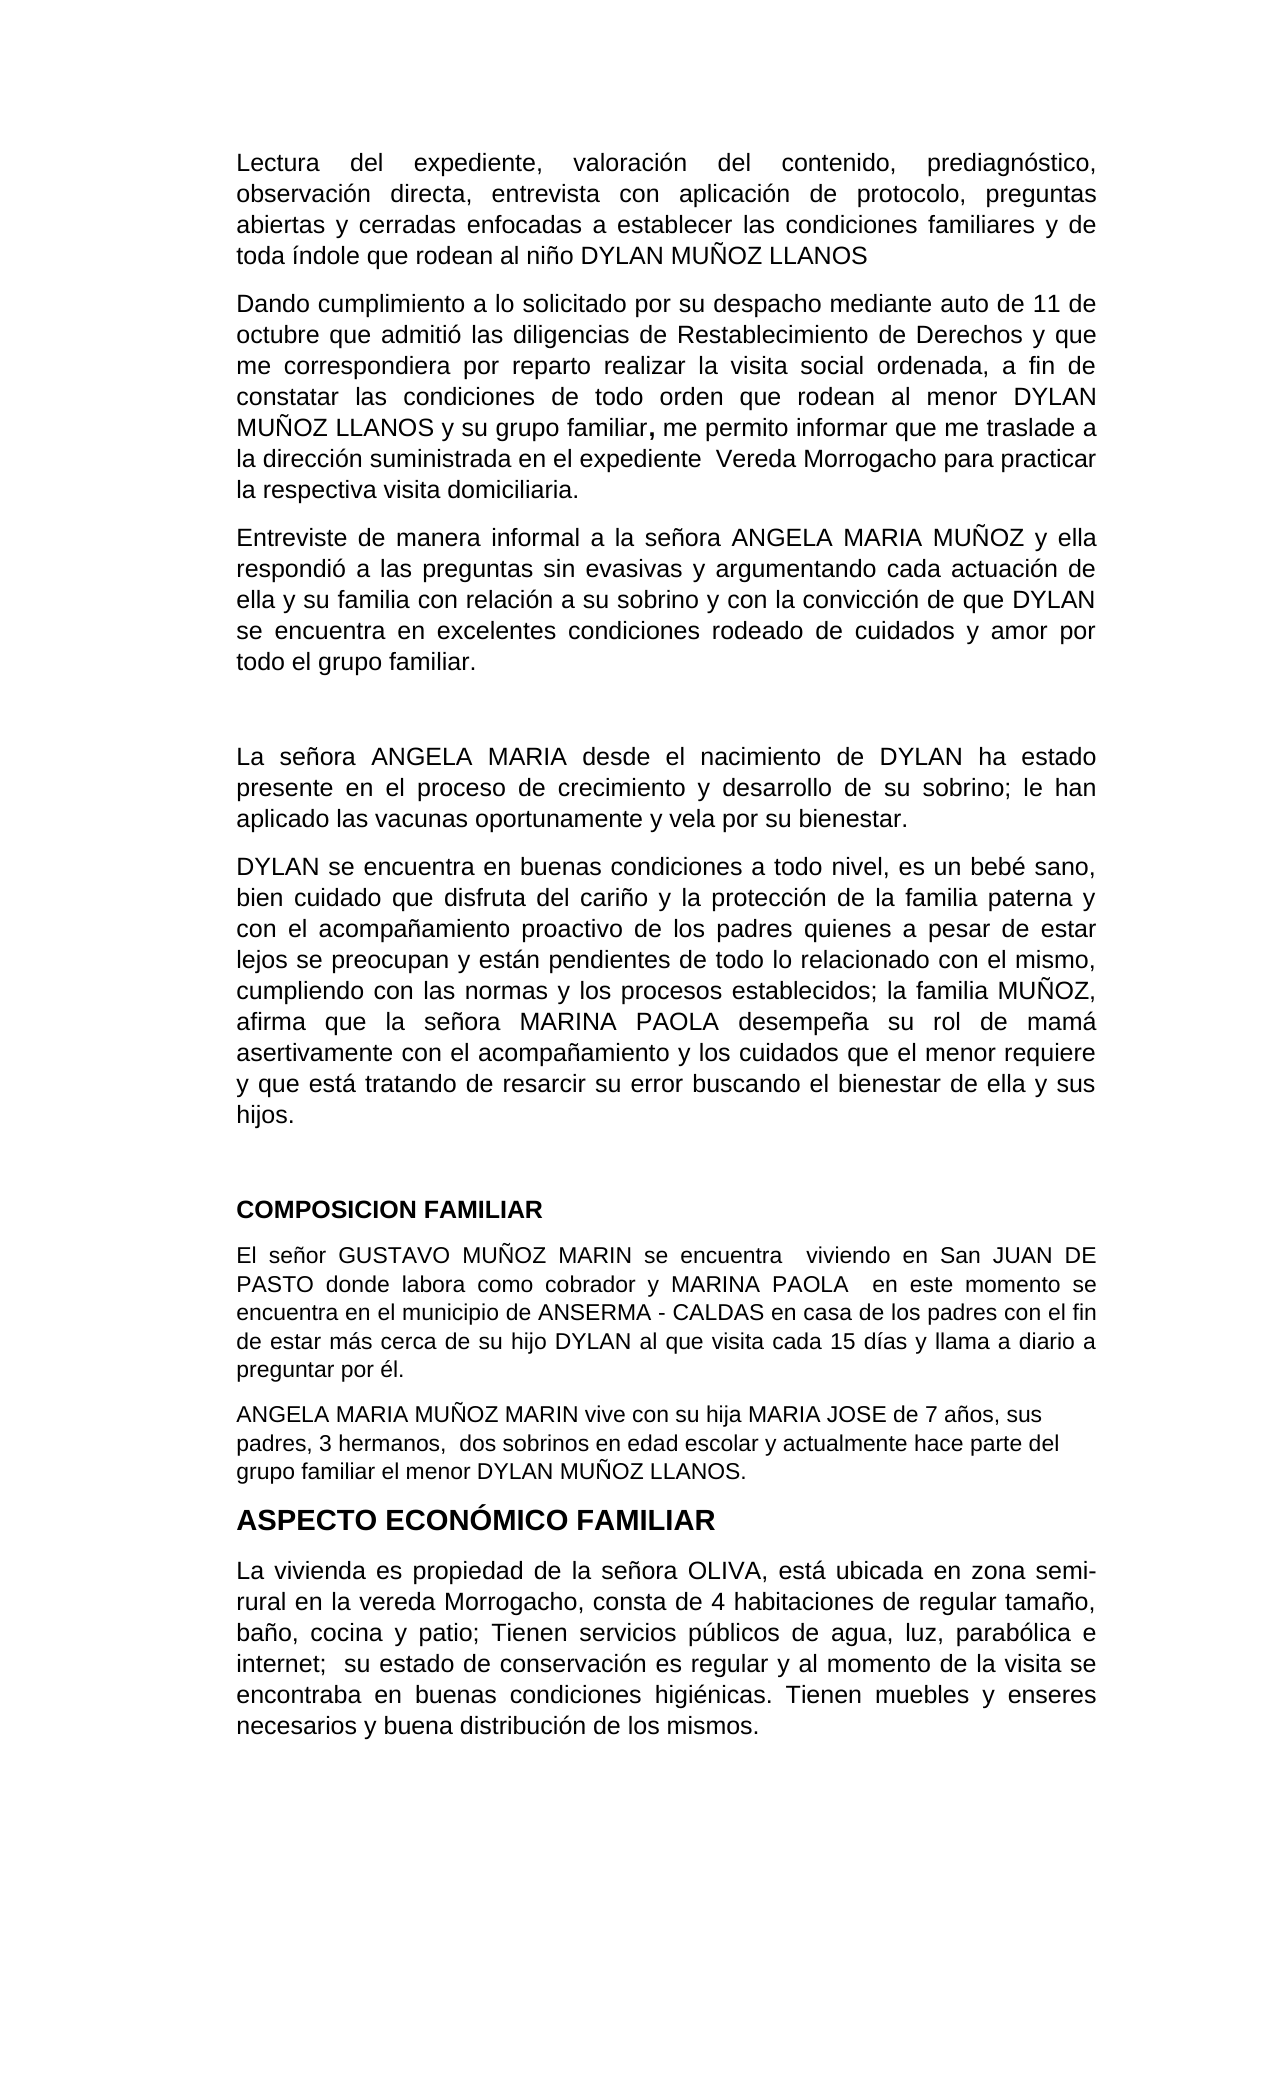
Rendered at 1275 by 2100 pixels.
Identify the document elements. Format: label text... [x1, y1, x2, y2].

text ANGELA MARIA MUÑOZ MARIN vive con su hija MARIA JOSE de 7 años, sus padres, 3 hermanos, dos sobrinos en edad escolar y actualmente hace parte del grupo familiar el menor DYLAN MUÑOZ LLANOS. [236, 1401, 1098, 1484]
text Lectura del expediente, valoración del contenido, prediagnóstico, observación directa, entrevista con aplicación de protocolo, preguntas abiertas y cerradas enfocadas a establecer las condiciones familiares y de toda índole que rodean al niño DYLAN MUÑOZ LLANOS [236, 148, 1098, 269]
text Entreviste de manera informal a la señora ANGELA MARIA MUÑOZ y ella respondió a las preguntas sin evasivas y argumentando cada actuación de ella y su familia con relación a su sobrino y con la convicción de que DYLAN se encuentra en excelentes condiciones rodeado de cuidados y amor por todo el grupo familiar. [236, 522, 1098, 675]
text COMPOSICION FAMILIAR [236, 1195, 1098, 1223]
text ASPECTO ECONÓMICO FAMILIAR [236, 1503, 1098, 1537]
text DYLAN se encuentra en buenas condiciones a todo nivel, es un bebé sano, bien cuidado que disfruta del cariño y la protección de la familia paterna y con el acompañamiento proactivo de los padres quienes a pesar de estar lejos se preocupan y están pendientes de todo lo relacionado con el mismo, cumpliendo con las normas y los procesos establecidos; la familia MUÑOZ, afirma que la señora MARINA PAOLA desempeña su rol de mamá asertivamente con el acompañamiento y los cuidados que el menor requiere y que está tratando de resarcir su error buscando el bienestar de ella y sus hijos. [236, 852, 1098, 1129]
text Dando cumplimiento a lo solicitado por su despacho mediante auto de 11 de octubre que admitió las diligencias de Restablecimiento de Derechos y que me correspondiera por reparto realizar la visita social ordenada, a fin de constatar las condiciones de todo orden que rodean al menor DYLAN MUÑOZ LLANOS y su grupo familiar, me permito informar que me traslade a la dirección suministrada en el expediente Vereda Morrogacho para practicar la respectiva visita domiciliaria. [236, 288, 1098, 503]
text La señora ANGELA MARIA desde el nacimiento de DYLAN ha estado presente en el proceso de crecimiento y desarrollo de su sobrino; le han aplicado las vacunas oportunamente y vela por su bienestar. [236, 742, 1098, 833]
text La vivienda es propiedad de la señora OLIVA, está ubicada en zona semi-rural en la vereda Morrogacho, consta de 4 habitaciones de regular tamaño, baño, cocina y patio; Tienen servicios públicos de agua, luz, parabólica e internet; su estado de conservación es regular y al momento de la visita se encontraba en buenas condiciones higiénicas. Tienen muebles y enseres necesarios y buena distribución de los mismos. [236, 1556, 1098, 1740]
text El señor GUSTAVO MUÑOZ MARIN se encuentra viviendo en San JUAN DE PASTO donde labora como cobrador y MARINA PAOLA en este momento se encuentra en el municipio de ANSERMA - CALDAS en casa de los padres con el fin de estar más cerca de su hijo DYLAN al que visita cada 15 días y llama a diario a preguntar por él. [236, 1242, 1098, 1383]
